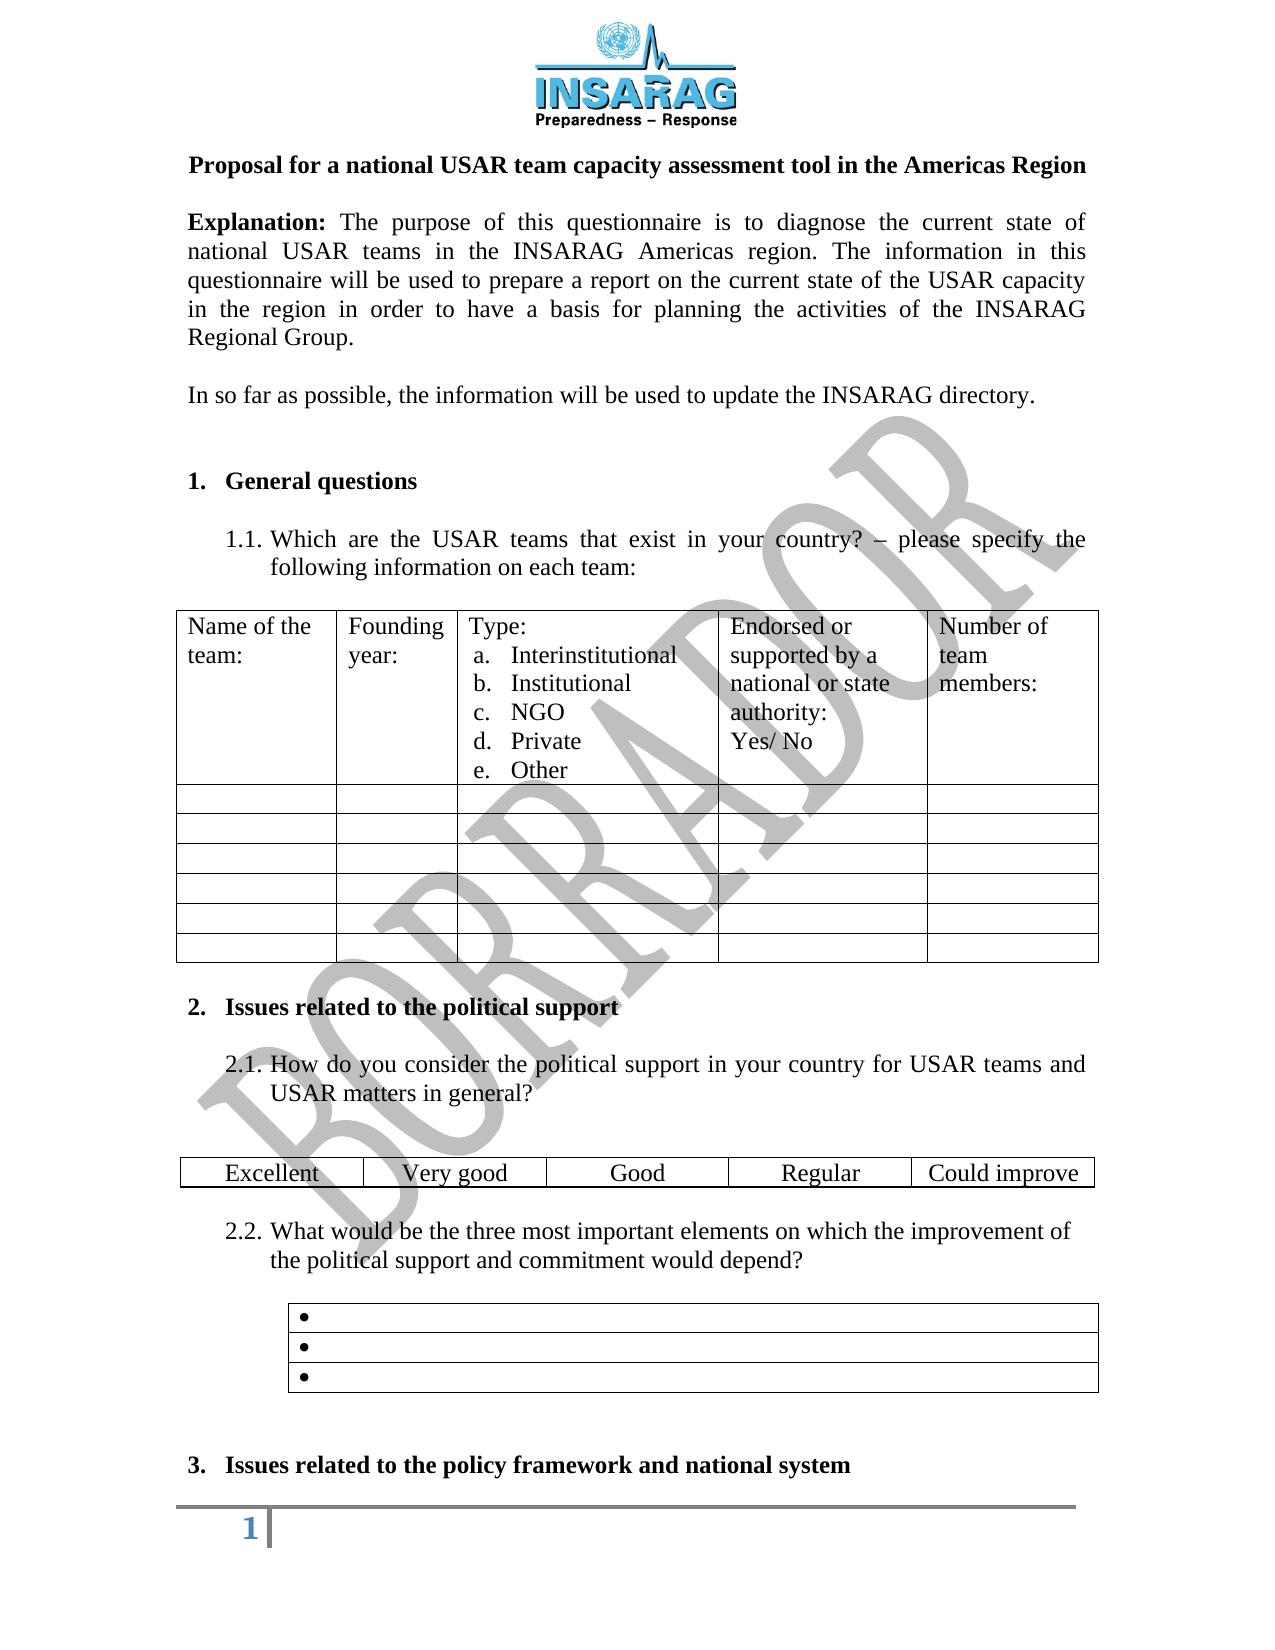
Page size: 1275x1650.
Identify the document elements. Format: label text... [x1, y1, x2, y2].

table_header Type: Interinstitutional Institutional NGO Private Other [458, 611, 718, 783]
table_cell [458, 874, 718, 903]
table_header Very good [364, 1158, 546, 1186]
table_cell [928, 785, 1098, 813]
table_cell [177, 785, 336, 813]
table_cell [337, 934, 457, 962]
table_header Could improve [912, 1158, 1094, 1186]
table_cell [177, 814, 336, 843]
table_header Regular [729, 1158, 911, 1186]
list General questions [187, 466, 1087, 495]
list Issues related to the policy framework and national system [187, 1450, 1087, 1479]
list Which are the USAR teams that exist in your country? – please specify the following information on each team: [225, 524, 1087, 581]
list What would be the three most important elements on which the improvement of the political support and commitment would depend? [225, 1216, 1087, 1274]
table_cell [458, 814, 718, 843]
table_cell [928, 934, 1098, 962]
table_cell [458, 785, 718, 813]
text In so far as possible, the information will be used to update the INSARAG directory. [187, 380, 1087, 409]
table_header Founding year: [337, 611, 457, 783]
list How do you consider the political support in your country for USAR teams and USAR matters in general? [225, 1049, 1087, 1107]
table_cell [289, 1333, 1098, 1362]
table_header Good [547, 1158, 728, 1186]
table_cell [337, 844, 457, 873]
table_cell [719, 814, 927, 843]
table_cell [719, 934, 927, 962]
text Explanation: The purpose of this questionnaire is to diagnose the current state of national USAR teams in the INSARAG Americas region. The information in this questionnaire will be used to prepare a report on the current state of the USAR capacity in the region in order to have a basis for planning the activities of the INSARAG Regional Group. [187, 207, 1087, 351]
table_header Endorsed or supported by a national or state authority: Yes/ No [719, 611, 927, 783]
table_cell [458, 844, 718, 873]
table_cell [928, 814, 1098, 843]
table_cell [337, 904, 457, 932]
table_cell [337, 814, 457, 843]
table_cell [458, 904, 718, 932]
table_cell [337, 785, 457, 813]
picture [535, 22, 737, 128]
text Proposal for a national USAR team capacity assessment tool in the Americas Region [187, 150, 1087, 179]
table_header Excellent [181, 1158, 363, 1186]
table_cell [458, 934, 718, 962]
table_cell [289, 1363, 1098, 1392]
table_cell [719, 904, 927, 932]
table_cell [719, 844, 927, 873]
table_cell [928, 874, 1098, 903]
table_header Name of the team: [177, 611, 336, 783]
table_header [289, 1304, 1098, 1332]
table_cell [928, 904, 1098, 932]
table_cell [337, 874, 457, 903]
table_cell [177, 874, 336, 903]
list Issues related to the political support [187, 992, 1087, 1021]
table_cell [177, 904, 336, 932]
table_cell [719, 785, 927, 813]
table_cell [177, 934, 336, 962]
table_header Number of team members: [928, 611, 1098, 783]
table_cell [177, 844, 336, 873]
table_cell [719, 874, 927, 903]
table_cell [928, 844, 1098, 873]
